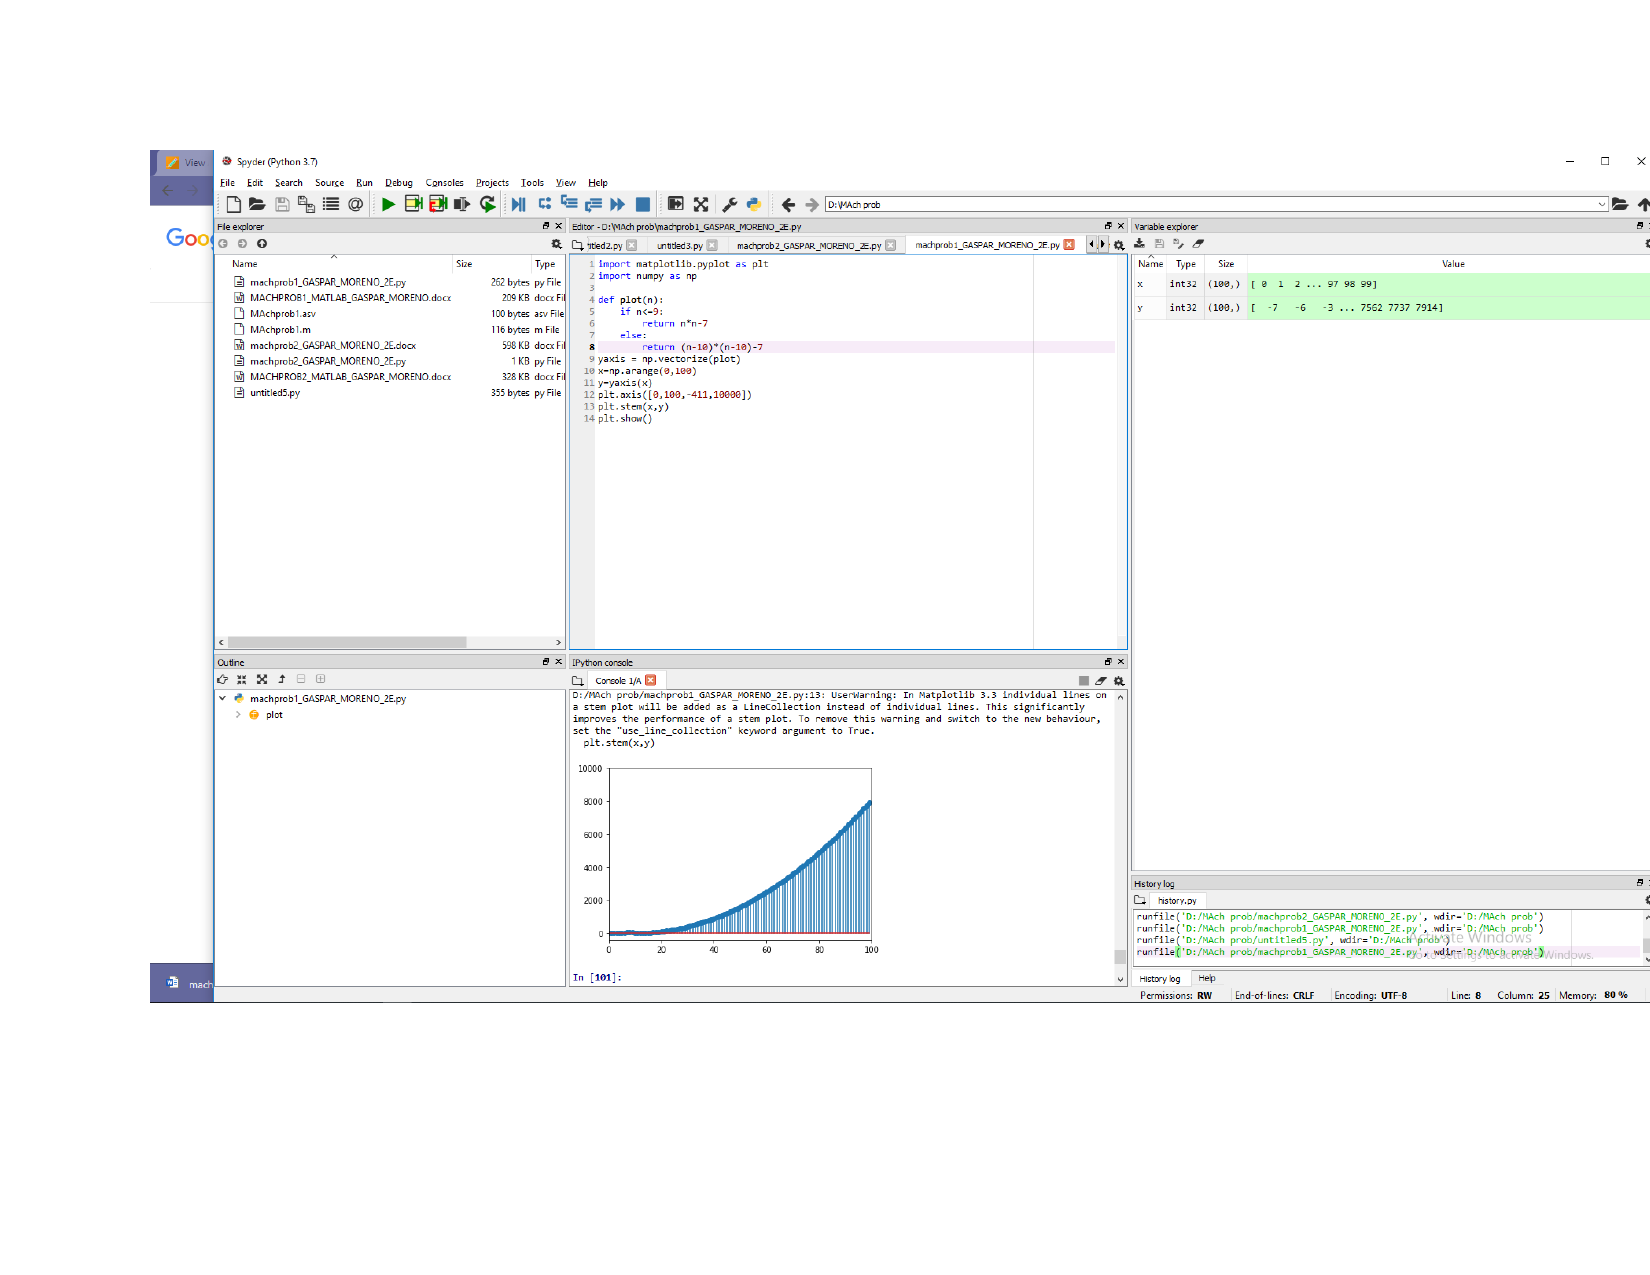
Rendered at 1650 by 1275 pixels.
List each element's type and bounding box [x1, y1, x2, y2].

picture [150, 150, 1650, 1003]
